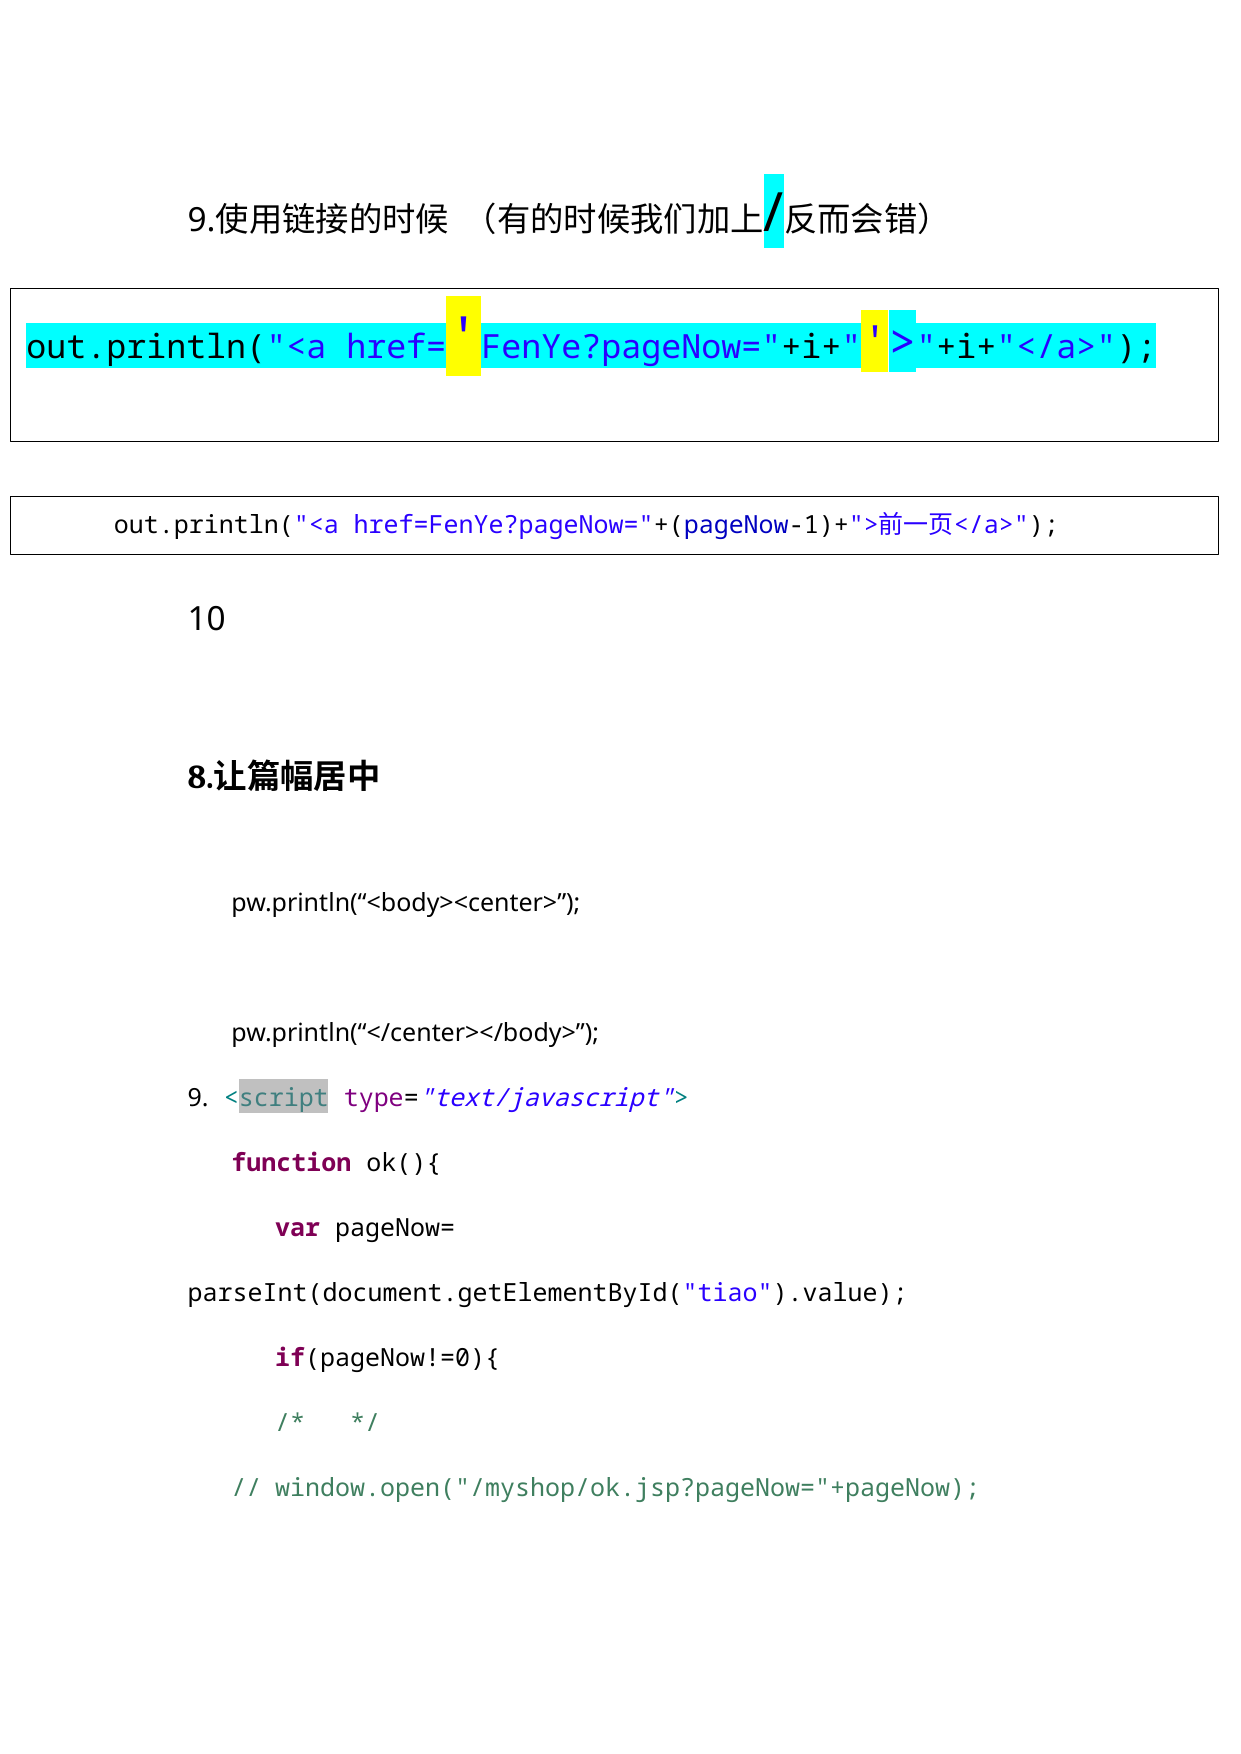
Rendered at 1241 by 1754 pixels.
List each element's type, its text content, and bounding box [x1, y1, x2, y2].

text pw.println(“<body><center>”); [187, 869, 1053, 934]
text 9. <script type="text/javascript"> [187, 1064, 1053, 1129]
text 10 [187, 584, 1053, 649]
text function ok(){ [187, 1129, 1053, 1194]
text pw.println(“</center></body>”); [187, 999, 1053, 1064]
text 9.使用链接的时候 （有的时候我们加上/反而会错） [187, 162, 1053, 259]
subtitle 8.让篇幅居中 [187, 742, 1053, 807]
text var pageNow= parseInt(document.getElementById("tiao").value); [187, 1194, 1053, 1324]
text if(pageNow!=0){ [187, 1324, 1053, 1389]
text /* */ [187, 1389, 1053, 1454]
text // window.open("/myshop/ok.jsp?pageNow="+pageNow); [187, 1454, 1053, 1519]
